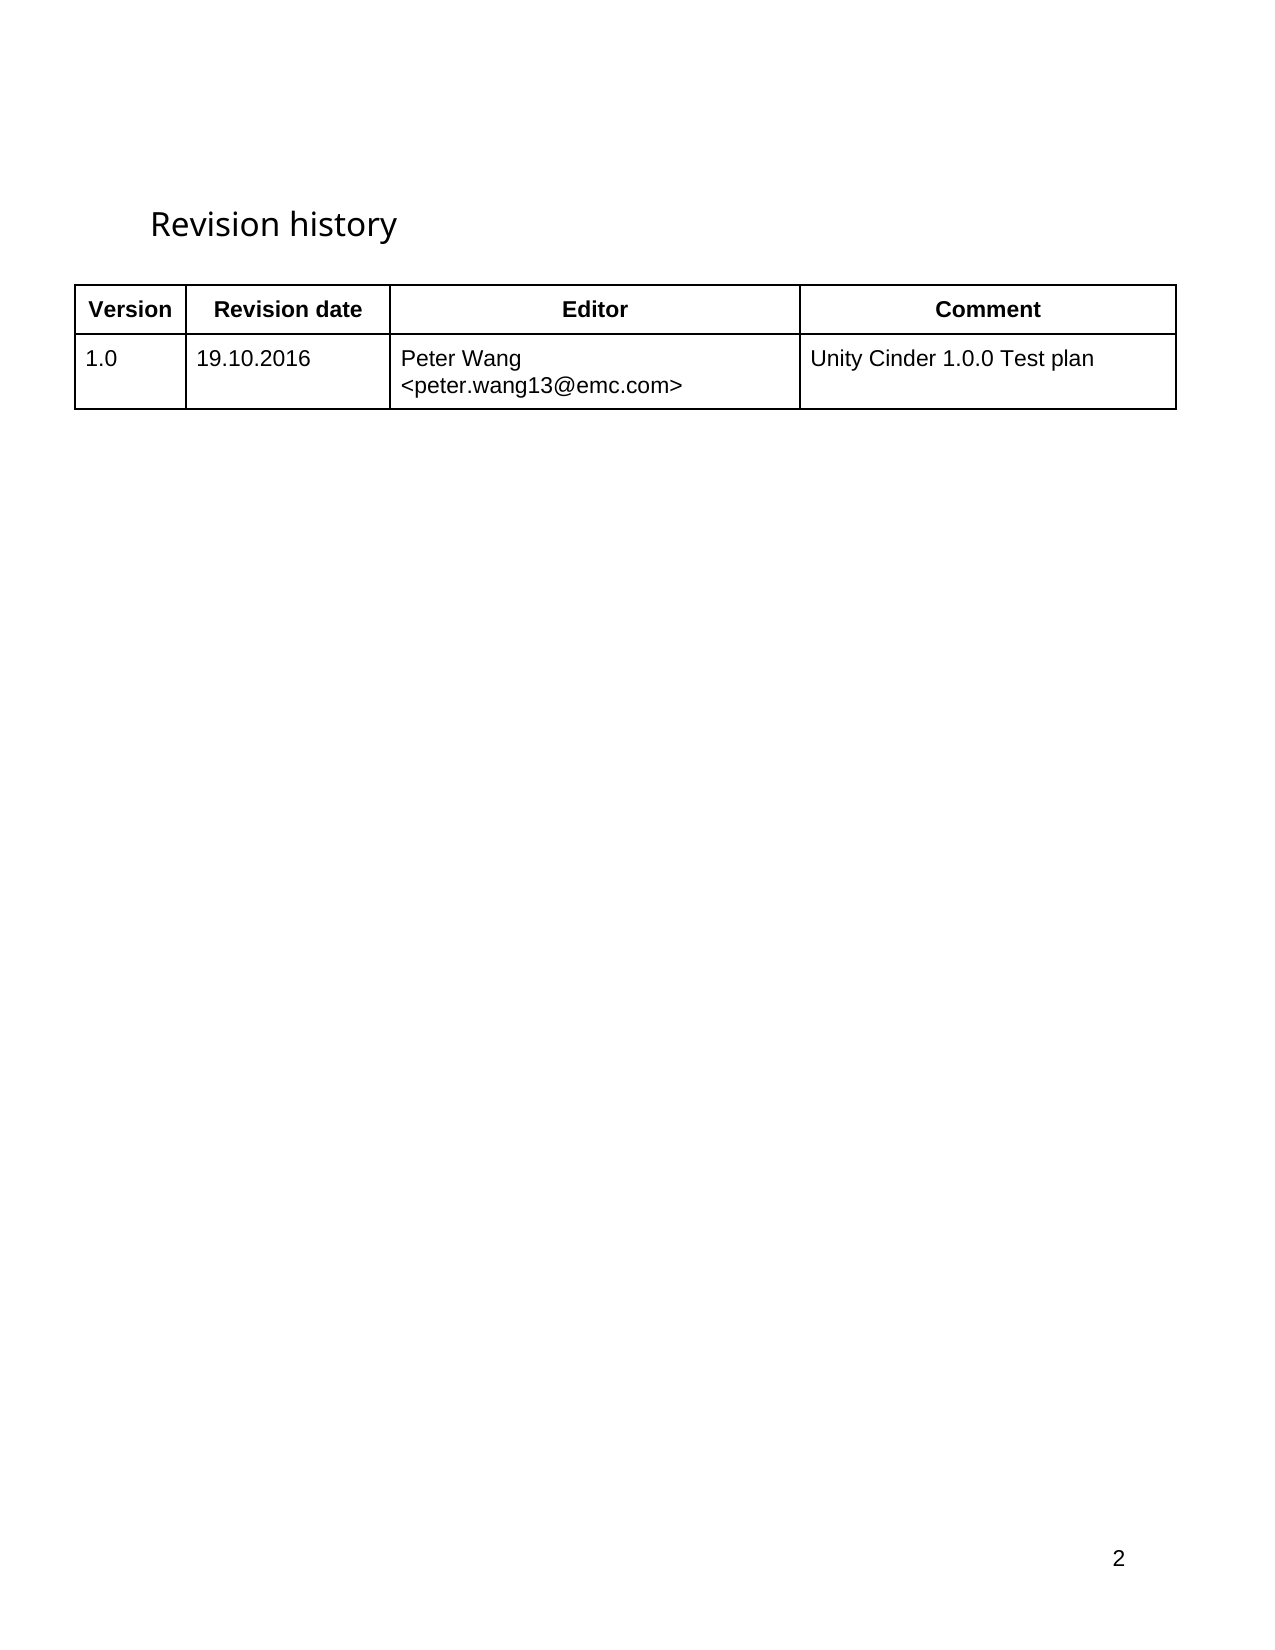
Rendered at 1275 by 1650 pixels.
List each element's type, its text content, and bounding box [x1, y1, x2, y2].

table_cell 19.10.2016 [187, 335, 389, 408]
subtitle Revision history [150, 201, 1125, 246]
table_header Version [76, 286, 185, 333]
table_header Editor [391, 286, 799, 333]
table_cell 1.0 [76, 335, 185, 408]
table_header Comment [801, 286, 1175, 333]
table_header Revision date [187, 286, 389, 333]
table_cell Unity Cinder 1.0.0 Test plan [801, 335, 1175, 408]
table_cell Peter Wang <peter.wang13@emc.com> [391, 335, 799, 408]
